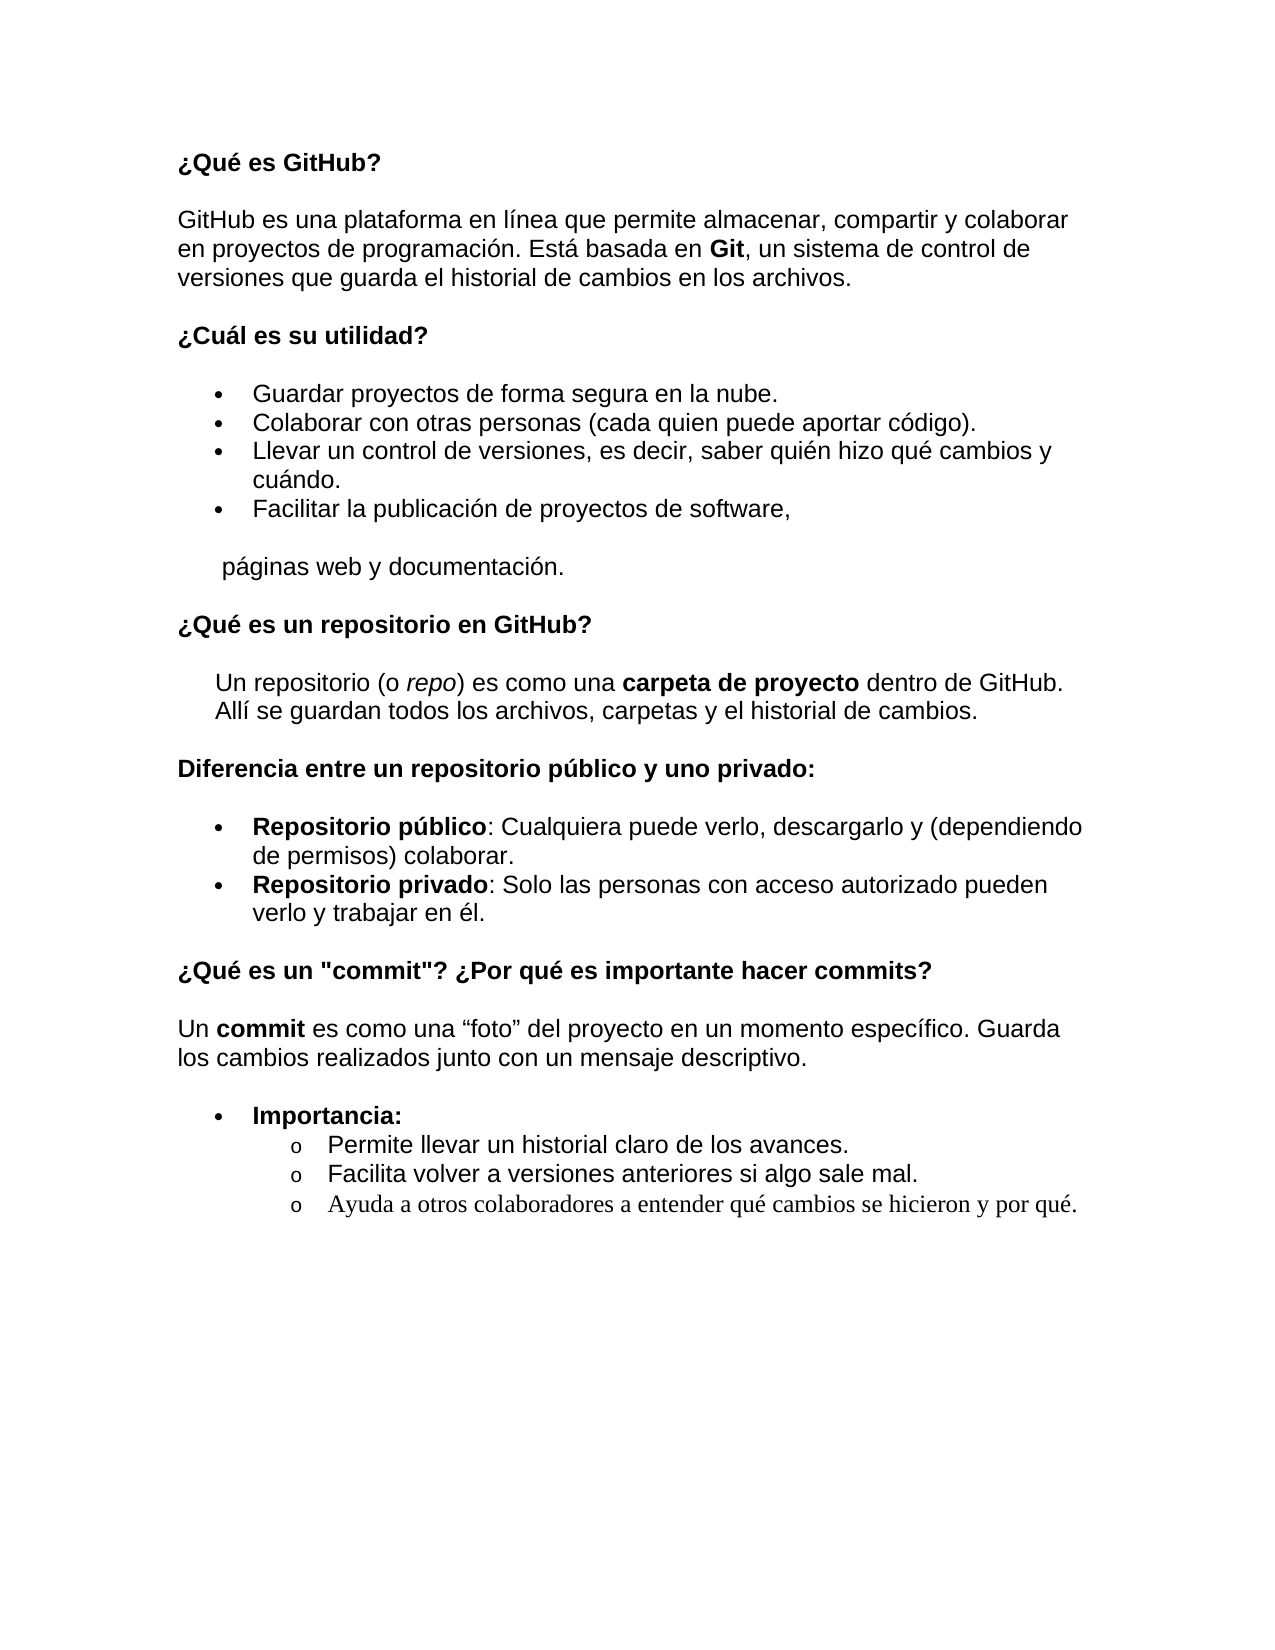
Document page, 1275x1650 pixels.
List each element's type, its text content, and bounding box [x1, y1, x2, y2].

list Permite llevar un historial claro de los avances. [290, 1130, 1098, 1159]
text ¿Qué es un repositorio en GitHub? [177, 610, 1098, 638]
list Repositorio privado: Solo las personas con acceso autorizado pueden verlo y trabajar en él. [215, 870, 1098, 927]
text ¿Qué es un "commit"? ¿Por qué es importante hacer commits? [177, 956, 1098, 985]
text Diferencia entre un repositorio público y uno privado: [177, 754, 1098, 783]
list Ayuda a otros colaboradores a entender qué cambios se hicieron y por qué. [290, 1189, 1098, 1219]
list Facilita volver a versiones anteriores si algo sale mal. [290, 1159, 1098, 1189]
list Importancia: [215, 1101, 1098, 1130]
text páginas web y documentación. [215, 552, 1098, 581]
text Un commit es como una “foto” del proyecto en un momento específico. Guarda los cambios realizados junto con un mensaje descriptivo. [177, 1014, 1098, 1072]
list Facilitar la publicación de proyectos de software, [215, 494, 1098, 523]
text GitHub es una plataforma en línea que permite almacenar, compartir y colaborar en proyectos de programación. Está basada en Git, un sistema de control de versiones que guarda el historial de cambios en los archivos. [177, 206, 1098, 292]
text ¿Qué es GitHub? [177, 148, 1098, 176]
text ¿Cuál es su utilidad? [177, 321, 1098, 350]
list Colaborar con otras personas (cada quien puede aportar código). [215, 408, 1098, 436]
list Llevar un control de versiones, es decir, saber quién hizo qué cambios y cuándo. [215, 436, 1098, 494]
list Guardar proyectos de forma segura en la nube. [215, 379, 1098, 408]
list Repositorio público: Cualquiera puede verlo, descargarlo y (dependiendo de permisos) colaborar. [215, 812, 1098, 870]
text Un repositorio (o repo) es como una carpeta de proyecto dentro de GitHub. Allí se guardan todos los archivos, carpetas y el historial de cambios. [215, 668, 1098, 725]
